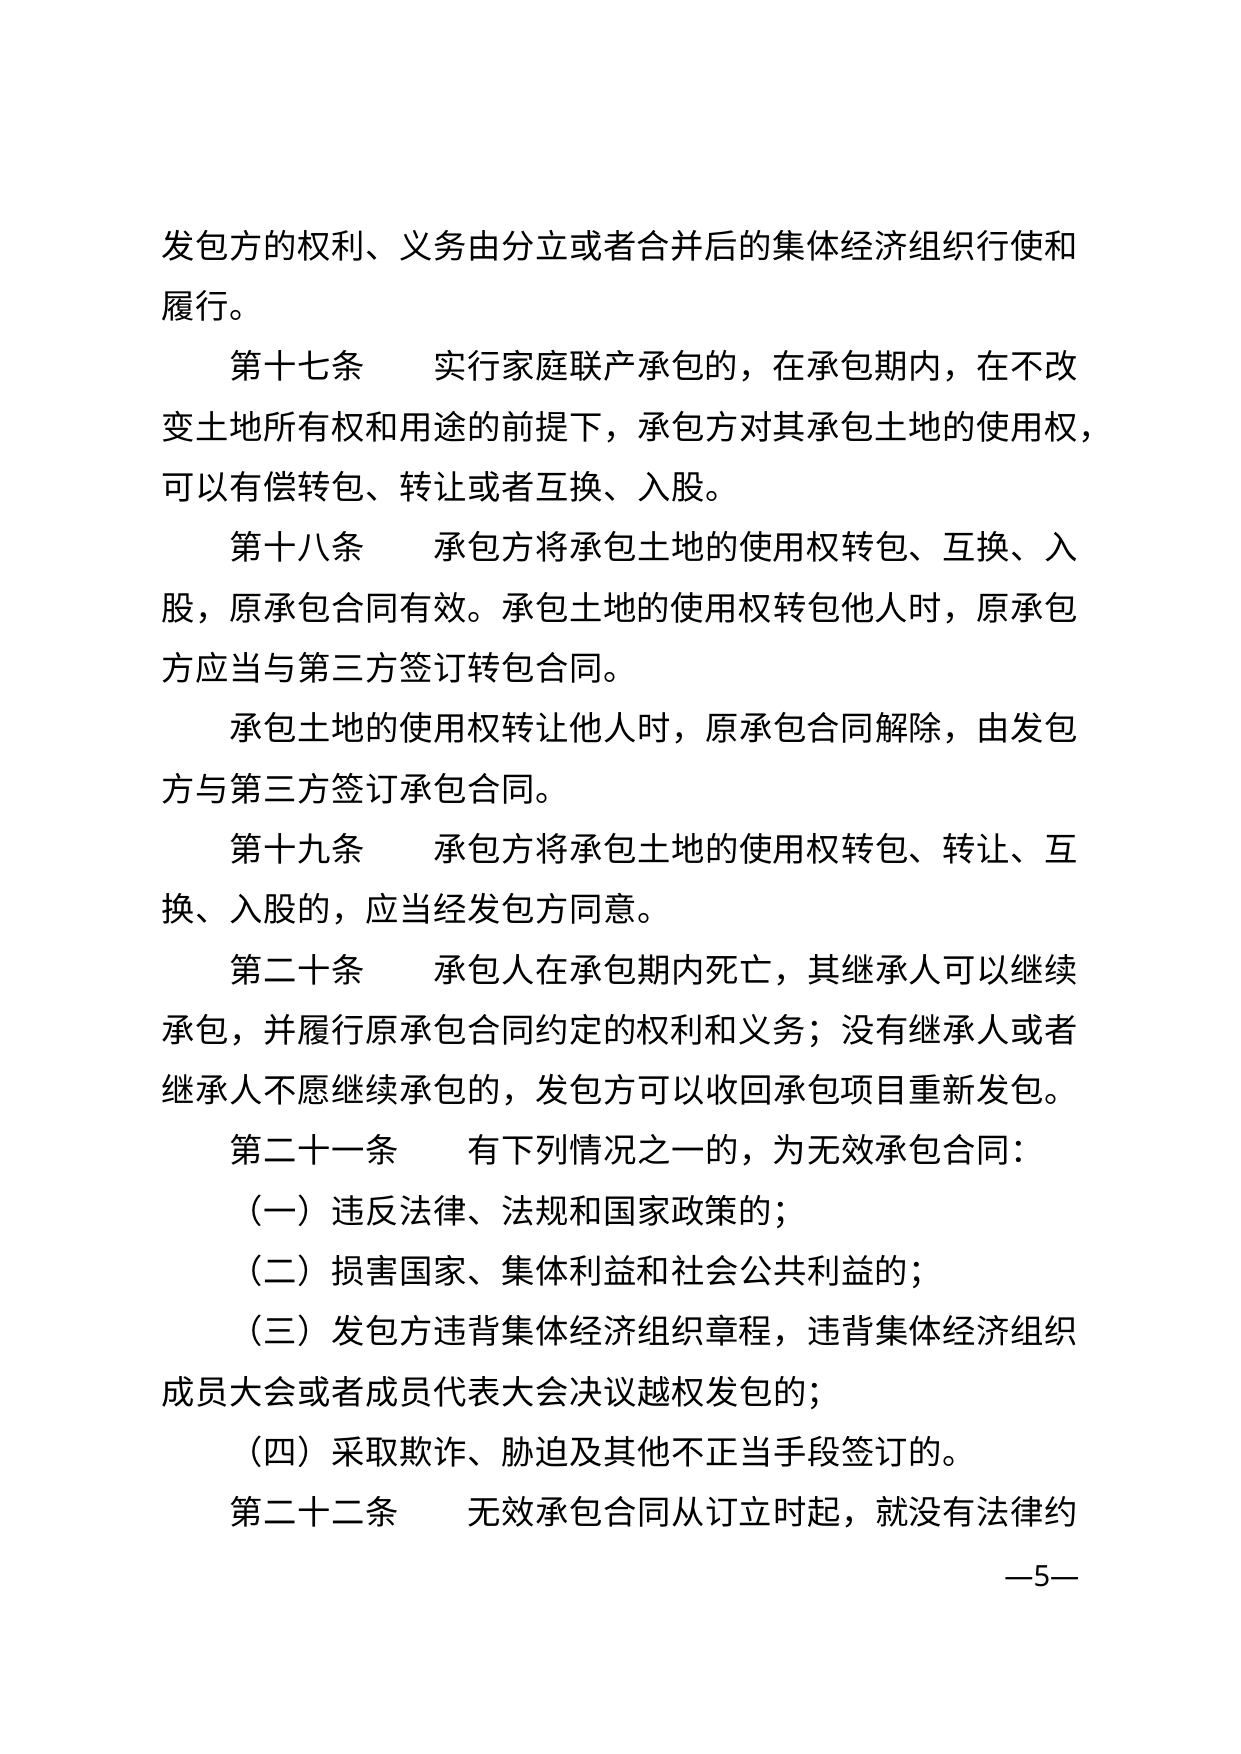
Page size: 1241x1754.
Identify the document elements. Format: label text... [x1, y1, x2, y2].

text （四）采取欺诈、胁迫及其他不正当手段签订的。 [162, 1420, 1078, 1480]
text 第十八条 承包方将承包土地的使用权转包、互换、入股，原承包合同有效。承包土地的使用权转包他人时，原承包方应当与第三方签订转包合同。 [162, 515, 1078, 696]
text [162, 1480, 1078, 1540]
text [162, 213, 1078, 334]
text （二）损害国家、集体利益和社会公共利益的； [162, 1239, 1078, 1299]
text 第二十一条 有下列情况之一的，为无效承包合同： [162, 1118, 1078, 1178]
text 承包土地的使用权转让他人时，原承包合同解除，由发包方与第三方签订承包合同。 [162, 696, 1078, 817]
text 第十七条 实行家庭联产承包的，在承包期内，在不改变土地所有权和用途的前提下，承包方对其承包土地的使用权，可以有偿转包、转让或者互换、入股。 [162, 334, 1078, 515]
text 第十九条 承包方将承包土地的使用权转包、转让、互换、入股的，应当经发包方同意。 [162, 817, 1078, 937]
text （三）发包方违背集体经济组织章程，违背集体经济组织成员大会或者成员代表大会决议越权发包的； [162, 1299, 1078, 1420]
text （一）违反法律、法规和国家政策的； [162, 1178, 1078, 1239]
text 第二十条 承包人在承包期内死亡，其继承人可以继续承包，并履行原承包合同约定的权利和义务；没有继承人或者继承人不愿继续承包的，发包方可以收回承包项目重新发包。 [162, 937, 1078, 1118]
